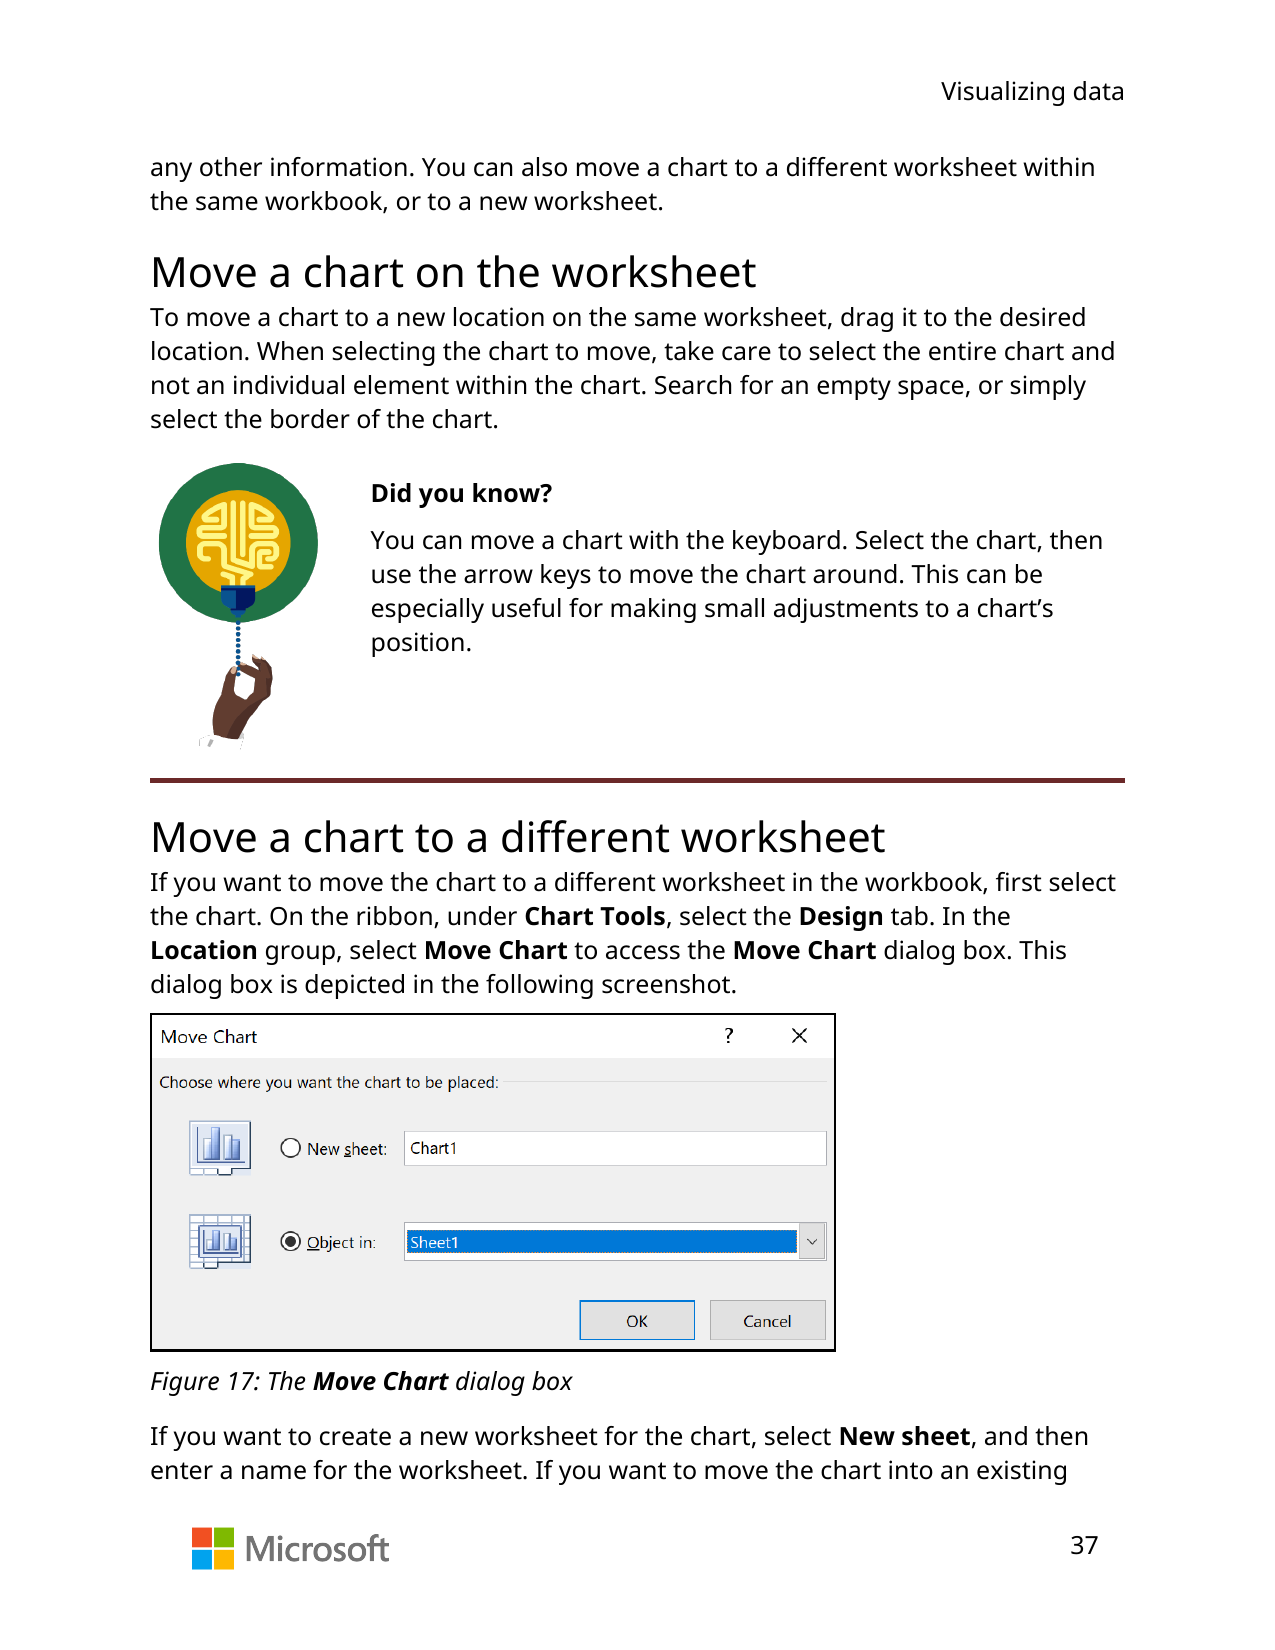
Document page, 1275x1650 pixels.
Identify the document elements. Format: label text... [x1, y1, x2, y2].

picture [152, 1015, 834, 1349]
table_header Did you know? You can move a chart with the keyboard. Select the chart, then use the arrow keys to move the chart around. This can be especially useful for making small adjustments to a chart’s position. [361, 449, 1125, 778]
table_header [150, 449, 361, 778]
subtitle Move a chart on the worksheet [150, 243, 1125, 300]
picture [158, 463, 318, 751]
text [150, 150, 1125, 218]
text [150, 1419, 1125, 1487]
text Figure 17: The Move Chart dialog box [150, 1364, 1125, 1398]
picture [150, 1520, 431, 1576]
text If you want to move the chart to a different worksheet in the workbook, first select the chart. On the ribbon, under Chart Tools, select the Design tab. In the Location group, select Move Chart to access the Move Chart dialog box. This dialog box is depicted in the following screenshot. [150, 864, 1125, 1001]
subtitle Move a chart to a different worksheet [150, 808, 1125, 864]
text To move a chart to a new location on the same worksheet, drag it to the desired location. When selecting the chart to move, take care to select the entire chart and not an individual element within the chart. Search for an empty space, or simply select the border of the chart. [150, 300, 1125, 436]
